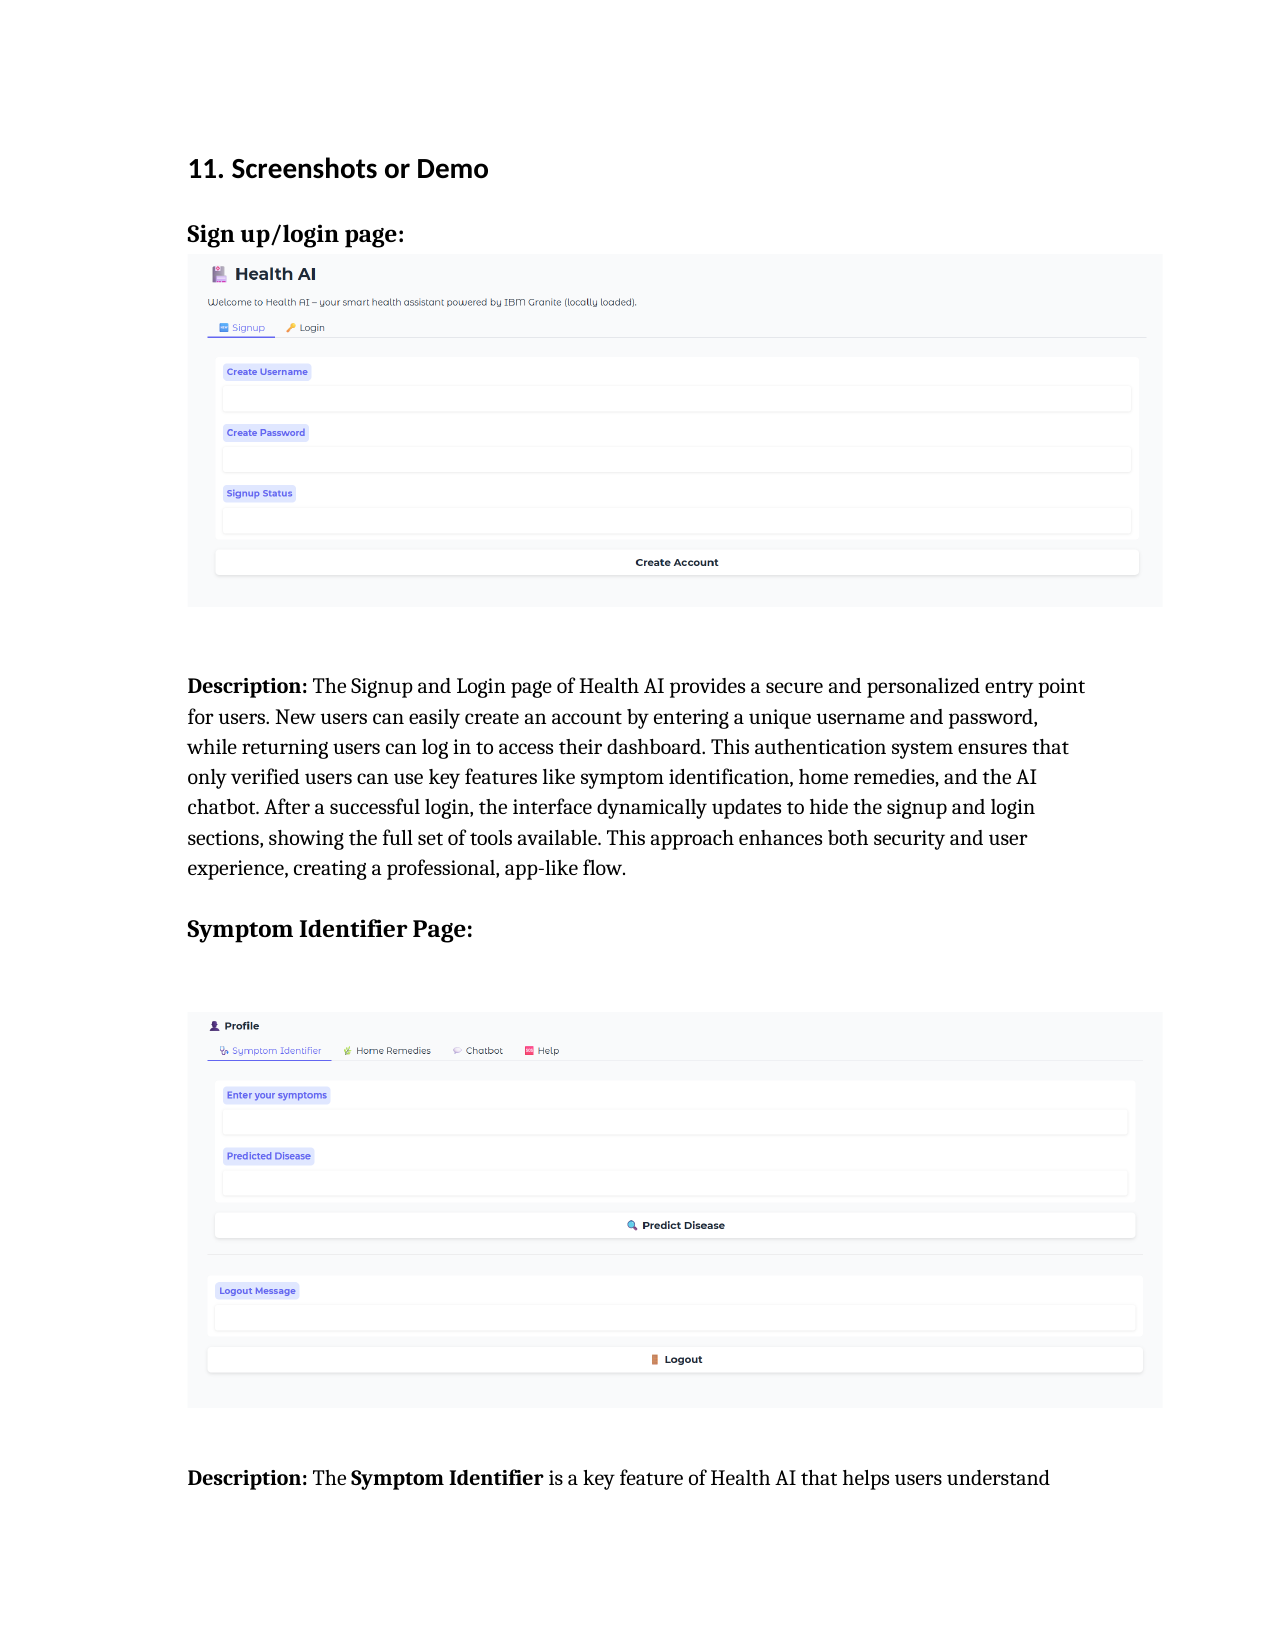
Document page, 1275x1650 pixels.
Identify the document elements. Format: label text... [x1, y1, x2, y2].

subtitle 11. Screenshots or Demo [187, 150, 1087, 186]
picture [187, 1012, 1163, 1408]
subtitle Sign up/login page: [187, 220, 1087, 249]
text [187, 1466, 1087, 1491]
text Description: The Signup and Login page of Health AI provides a secure and personalized entry point for users. New users can easily create an account by entering a unique username and password, while returning users can log in to access their dashboard. This authentication system ensures that only verified users can use key features like symptom identification, home remedies, and the AI chatbot. After a successful login, the interface dynamically updates to hide the signup and login sections, showing the full set of tools available. This approach enhances both security and user experience, creating a professional, app-like flow. [187, 674, 1087, 881]
subtitle Symptom Identifier Page: [187, 915, 1087, 943]
picture [187, 254, 1163, 607]
